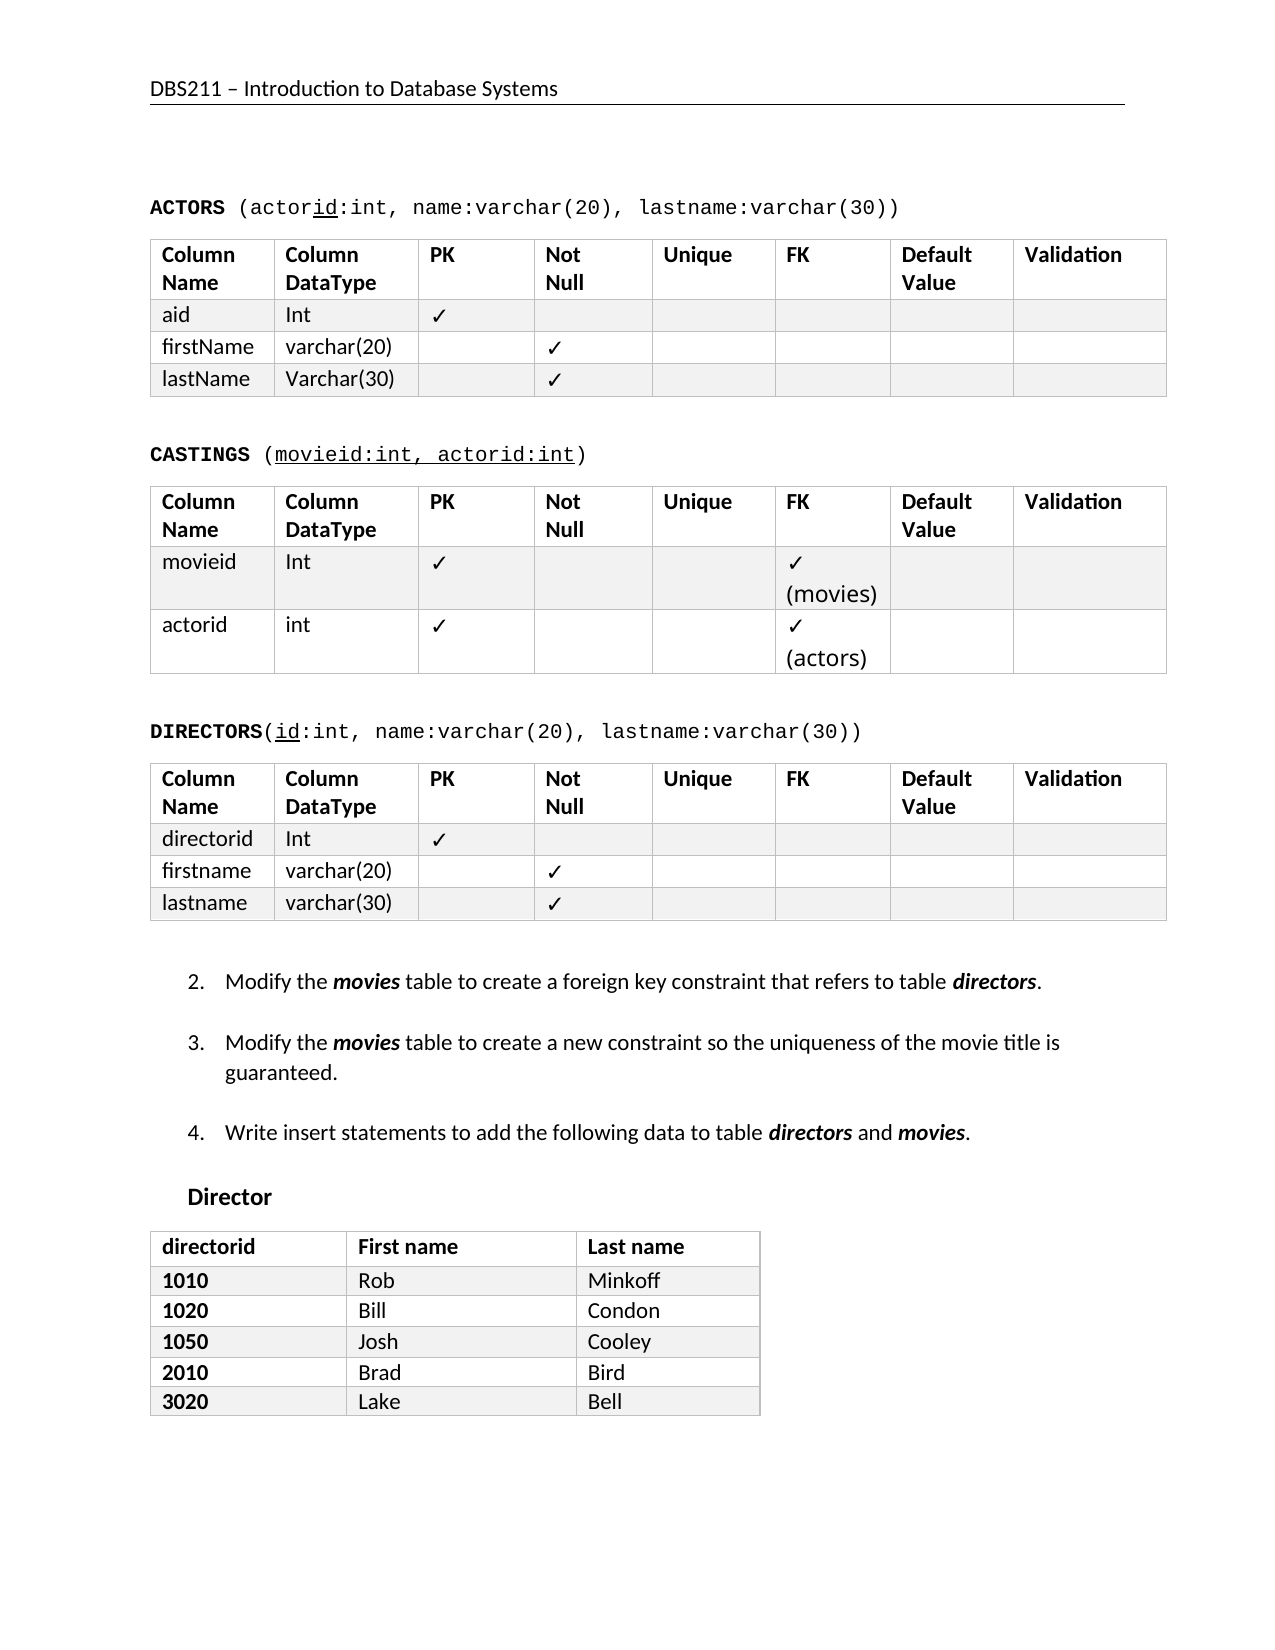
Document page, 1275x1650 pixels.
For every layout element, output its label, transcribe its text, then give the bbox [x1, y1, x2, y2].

table_header Unique [653, 764, 775, 823]
table_cell [776, 856, 890, 887]
table_header Unique [653, 487, 775, 546]
table_cell ✓ [535, 332, 652, 363]
table_cell varchar(20) [275, 332, 418, 363]
table_cell [891, 300, 1013, 331]
table_cell directorid [151, 824, 274, 855]
table_cell Rob [347, 1267, 576, 1295]
table_cell [419, 332, 534, 363]
table_cell int [275, 610, 418, 673]
table_cell 1020 [151, 1296, 346, 1326]
table_cell Josh [347, 1327, 576, 1357]
table_header Column DataType [275, 240, 418, 299]
table_cell Minkoff [577, 1267, 759, 1295]
table_cell [1014, 888, 1166, 919]
table_cell [776, 332, 890, 363]
table_header Column Name [151, 487, 274, 546]
table_header Default Value [891, 487, 1013, 546]
table_header Column DataType [275, 764, 418, 823]
table_header Not Null [535, 764, 652, 823]
list Director [187, 1182, 1125, 1212]
table_cell [891, 610, 1013, 673]
table_cell 1010 [151, 1267, 346, 1295]
table_cell Int [275, 824, 418, 855]
table_cell ✓ [419, 610, 534, 673]
table_cell [1014, 332, 1166, 363]
table_cell [419, 364, 534, 396]
table_cell Int [275, 300, 418, 331]
table_cell [891, 547, 1013, 609]
text DIRECTORS(id:int, name:varchar(20), lastname:varchar(30)) [150, 721, 1125, 744]
table_cell ✓ [419, 547, 534, 609]
table_header PK [419, 487, 534, 546]
table_header FK [776, 240, 890, 299]
table_cell Brad [347, 1358, 576, 1386]
table_header Unique [653, 240, 775, 299]
table_cell [419, 856, 534, 887]
table_cell [891, 364, 1013, 396]
table_header Column Name [151, 240, 274, 299]
table_cell Cooley [577, 1327, 759, 1357]
table_cell Bell [577, 1387, 759, 1415]
table_cell [653, 824, 775, 855]
table_cell [1014, 547, 1166, 609]
table_header FK [776, 764, 890, 823]
table_header PK [419, 240, 534, 299]
table_cell [653, 610, 775, 673]
table_cell lastName [151, 364, 274, 396]
table_header PK [419, 764, 534, 823]
list Modify the movies table to create a new constraint so the uniqueness of the movie title is guaranteed. [187, 1028, 1125, 1116]
table_header Validation [1014, 487, 1166, 546]
table_cell Lake [347, 1387, 576, 1415]
table_cell ✓ (movies) [776, 547, 890, 609]
table_cell lastname [151, 888, 274, 919]
table_header Validation [1014, 764, 1166, 823]
table_cell [653, 332, 775, 363]
table_cell aid [151, 300, 274, 331]
table_cell Int [275, 547, 418, 609]
table_cell [653, 300, 775, 331]
table_cell [1014, 364, 1166, 396]
table_cell Condon [577, 1296, 759, 1326]
table_cell varchar(30) [275, 888, 418, 919]
table_cell [1014, 856, 1166, 887]
table_cell varchar(20) [275, 856, 418, 887]
table_header Validation [1014, 240, 1166, 299]
table_cell ✓ [535, 888, 652, 919]
table_cell [535, 300, 652, 331]
table_cell [776, 888, 890, 919]
table_header Default Value [891, 764, 1013, 823]
table_cell ✓ [419, 300, 534, 331]
table_header directorid [151, 1232, 346, 1266]
table_cell [891, 856, 1013, 887]
table_cell [891, 824, 1013, 855]
table_cell [891, 888, 1013, 919]
table_cell 1050 [151, 1327, 346, 1357]
table_cell [776, 364, 890, 396]
table_cell firstname [151, 856, 274, 887]
table_cell [535, 610, 652, 673]
table_cell ✓ [535, 856, 652, 887]
table_header FK [776, 487, 890, 546]
table_cell ✓ [419, 824, 534, 855]
table_cell 2010 [151, 1358, 346, 1386]
table_header Column DataType [275, 487, 418, 546]
table_header Last name [577, 1232, 759, 1266]
table_cell [653, 547, 775, 609]
table_cell ✓ [535, 364, 652, 396]
table_cell [1014, 824, 1166, 855]
table_cell ✓ (actors) [776, 610, 890, 673]
table_header Column Name [151, 764, 274, 823]
table_cell 3020 [151, 1387, 346, 1415]
table_cell [1014, 610, 1166, 673]
table_cell [776, 824, 890, 855]
list Modify the movies table to create a foreign key constraint that refers to table directors. [187, 967, 1125, 1026]
table_cell actorid [151, 610, 274, 673]
table_cell movieid [151, 547, 274, 609]
text ACTORS (actorid:int, name:varchar(20), lastname:varchar(30)) [150, 197, 1125, 221]
table_cell [653, 856, 775, 887]
table_cell [535, 824, 652, 855]
table_cell [776, 300, 890, 331]
table_cell [653, 888, 775, 919]
table_cell [419, 888, 534, 919]
table_cell [1014, 300, 1166, 331]
table_cell Bird [577, 1358, 759, 1386]
table_header Default Value [891, 240, 1013, 299]
table_cell firstName [151, 332, 274, 363]
table_cell Bill [347, 1296, 576, 1326]
table_header Not Null [535, 240, 652, 299]
table_cell [891, 332, 1013, 363]
list Write insert statements to add the following data to table directors and movies. [187, 1118, 1125, 1146]
table_cell [653, 364, 775, 396]
table_cell [535, 547, 652, 609]
table_header First name [347, 1232, 576, 1266]
table_header Not Null [535, 487, 652, 546]
text CASTINGS (movieid:int, actorid:int) [150, 443, 1125, 467]
table_cell Varchar(30) [275, 364, 418, 396]
